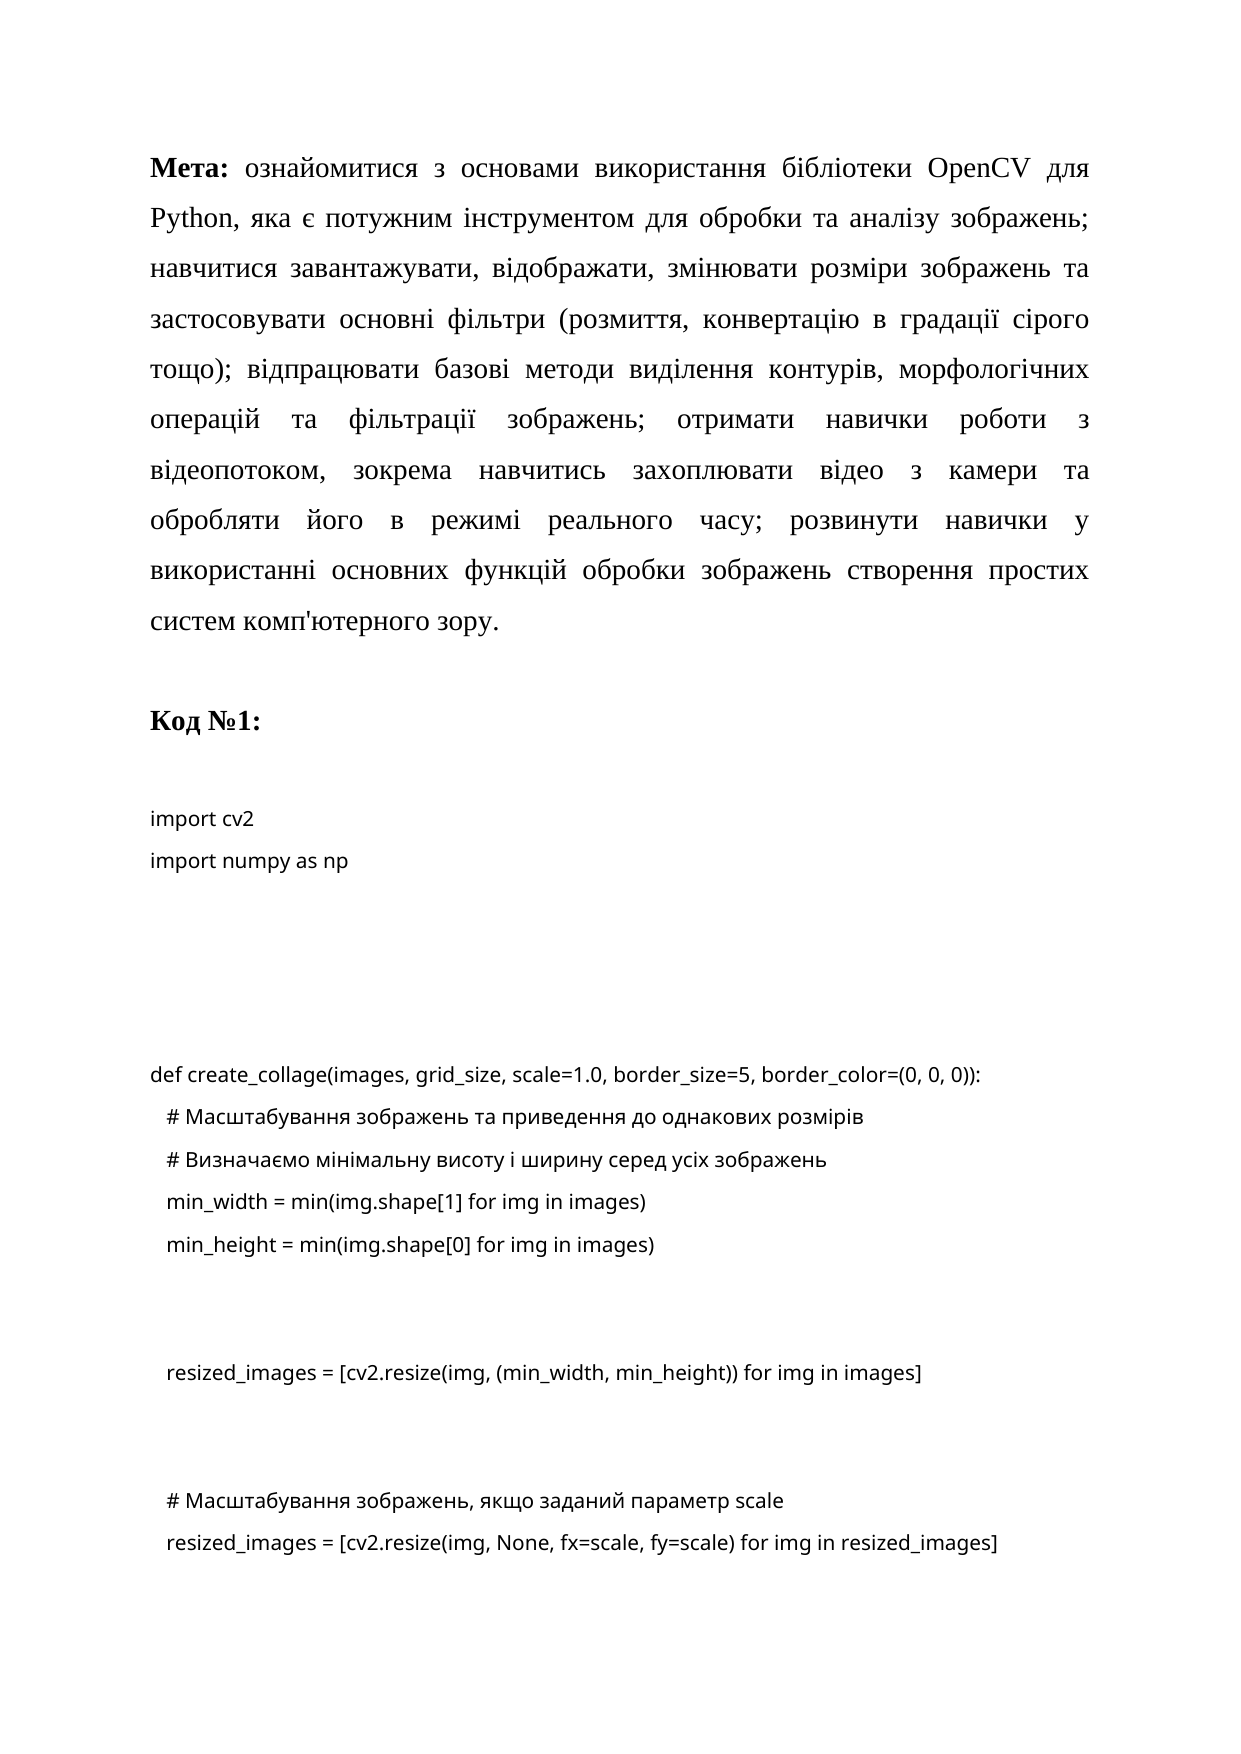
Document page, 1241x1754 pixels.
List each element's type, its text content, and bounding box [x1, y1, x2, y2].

text resized_images = [cv2.resize(img, (min_width, min_height)) for img in images] [150, 1358, 1090, 1386]
text # Визначаємо мінімальну висоту і ширину серед усіх зображень [150, 1145, 1090, 1173]
text Код №1: [150, 703, 1090, 737]
text Мета: ознайомитися з основами використання бібліотеки OpenCV для Python, яка є потужним інструментом для обробки та аналізу зображень; навчитися завантажувати, відображати, змінювати розміри зображень та застосовувати основні фільтри (розмиття, конвертацію в градації сірого тощо); відпрацювати базові методи виділення контурів, морфологічних операцій та фільтрації зображень; отримати навички роботи з відеопотоком, зокрема навчитись захоплювати відео з камери та обробляти його в режимі реального часу; розвинути навички у використанні основних функцій обробки зображень створення простих систем комп'ютерного зору. [150, 150, 1090, 636]
text import numpy as np [150, 847, 1090, 875]
text import cv2 [150, 804, 1090, 832]
text # Масштабування зображень, якщо заданий параметр scale [150, 1486, 1090, 1514]
text resized_images = [cv2.resize(img, None, fx=scale, fy=scale) for img in resized_images] [150, 1528, 1090, 1557]
text min_height = min(img.shape[0] for img in images) [150, 1230, 1090, 1258]
text def create_collage(images, grid_size, scale=1.0, border_size=5, border_color=(0, 0, 0)): [150, 1060, 1090, 1088]
text # Масштабування зображень та приведення до однакових розмірів [150, 1102, 1090, 1131]
text min_width = min(img.shape[1] for img in images) [150, 1187, 1090, 1216]
